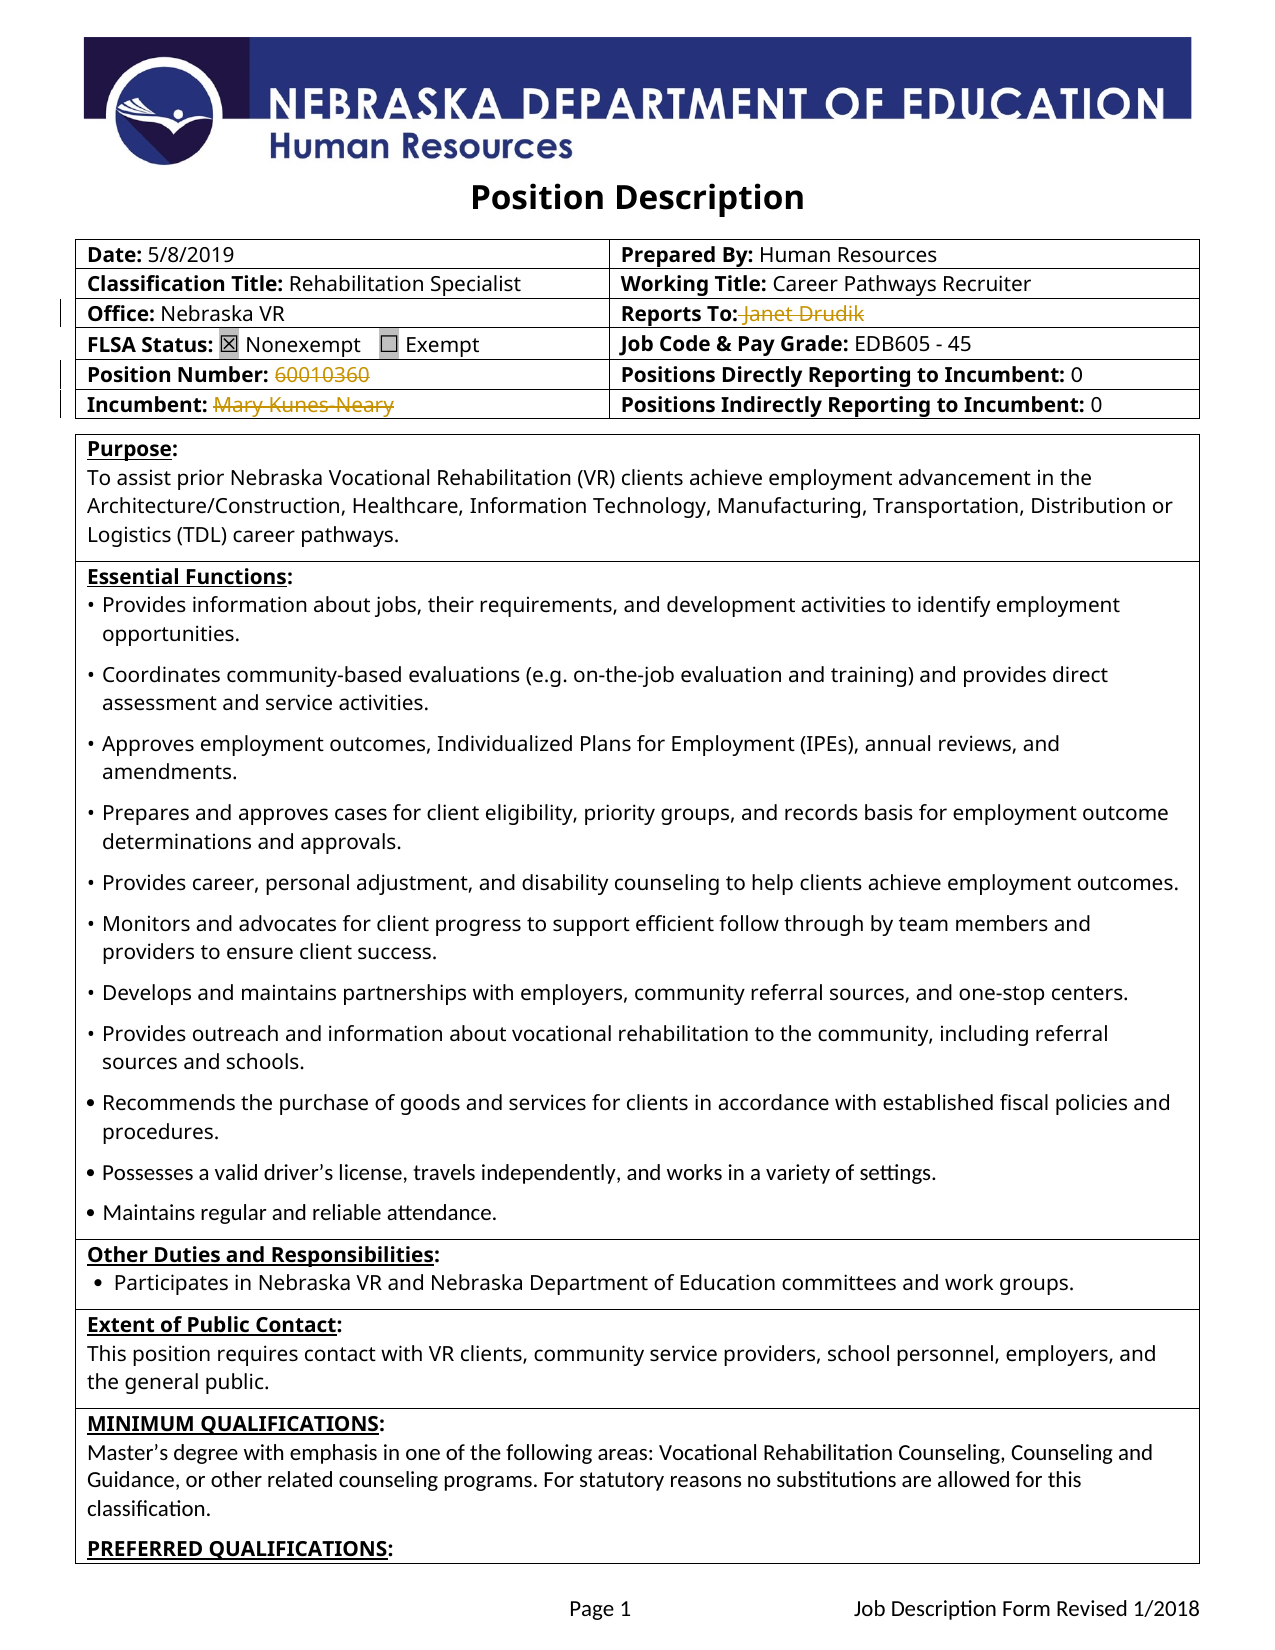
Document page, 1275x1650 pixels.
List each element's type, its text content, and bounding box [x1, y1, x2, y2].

table_cell Incumbent: [76, 390, 609, 418]
table_cell Office: [76, 299, 609, 327]
table_cell Extent of Public Contact: This position requires contact with VR clients, community service providers, school personnel, employers, and the general public. [76, 1310, 1199, 1408]
table_cell Position Number: [76, 360, 609, 389]
table_header Purpose: To assist prior Nebraska Vocational Rehabilitation (VR) clients achieve employment advancement in the Architecture/Construction, Healthcare, Information Technology, Manufacturing, Transportation, Distribution or Logistics (TDL) career pathways. [76, 435, 1199, 561]
table_cell Job Code & Pay Grade: [610, 328, 1199, 359]
table_cell Classification Title: Rehabilitation Specialist [76, 269, 609, 298]
table_cell FLSA Status: Nonexempt Exempt [399, 328, 609, 359]
table_header Prepared By: Human Resources [610, 240, 1199, 268]
table_cell Positions Indirectly Reporting to Incumbent: 0 [610, 390, 1199, 418]
picture [83, 37, 1192, 174]
table_cell Working Title: Career Pathways Recruiter [610, 269, 1199, 298]
text Position Description [75, 174, 1200, 219]
table_cell Reports To: [610, 299, 1199, 327]
table_cell FLSA Status: Nonexempt Exempt [76, 328, 219, 359]
table_cell Other Duties and Responsibilities: Participates in Nebraska VR and Nebraska Department of Education committees and work groups. [76, 1240, 1199, 1309]
table_cell Positions Directly Reporting to Incumbent: 0 [610, 360, 1199, 389]
table_cell Essential Functions: Provides information about jobs, their requirements, and development activities to identify employment opportunities. Coordinates community-based evaluations (e.g. on-the-job evaluation and training) and provides direct assessment and service activities. Approves employment outcomes, Individualized Plans for Employment (IPEs), annual reviews, and amendments. Prepares and approves cases for client eligibility, priority groups, and records basis for employment outcome determinations and approvals. Provides career, personal adjustment, and disability counseling to help clients achieve employment outcomes. Monitors and advocates for client progress to support efficient follow through by team members and providers to ensure client success. Develops and maintains partnerships with employers, community referral sources, and one-stop centers. Provides outreach and information about vocational rehabilitation to the community, including referral sources and schools. Recommends the purchase of goods and services for clients in accordance with established fiscal policies and procedures. [76, 562, 1199, 1239]
table_cell FLSA Status: Nonexempt Exempt [239, 328, 379, 359]
table_header Date: [76, 240, 609, 268]
